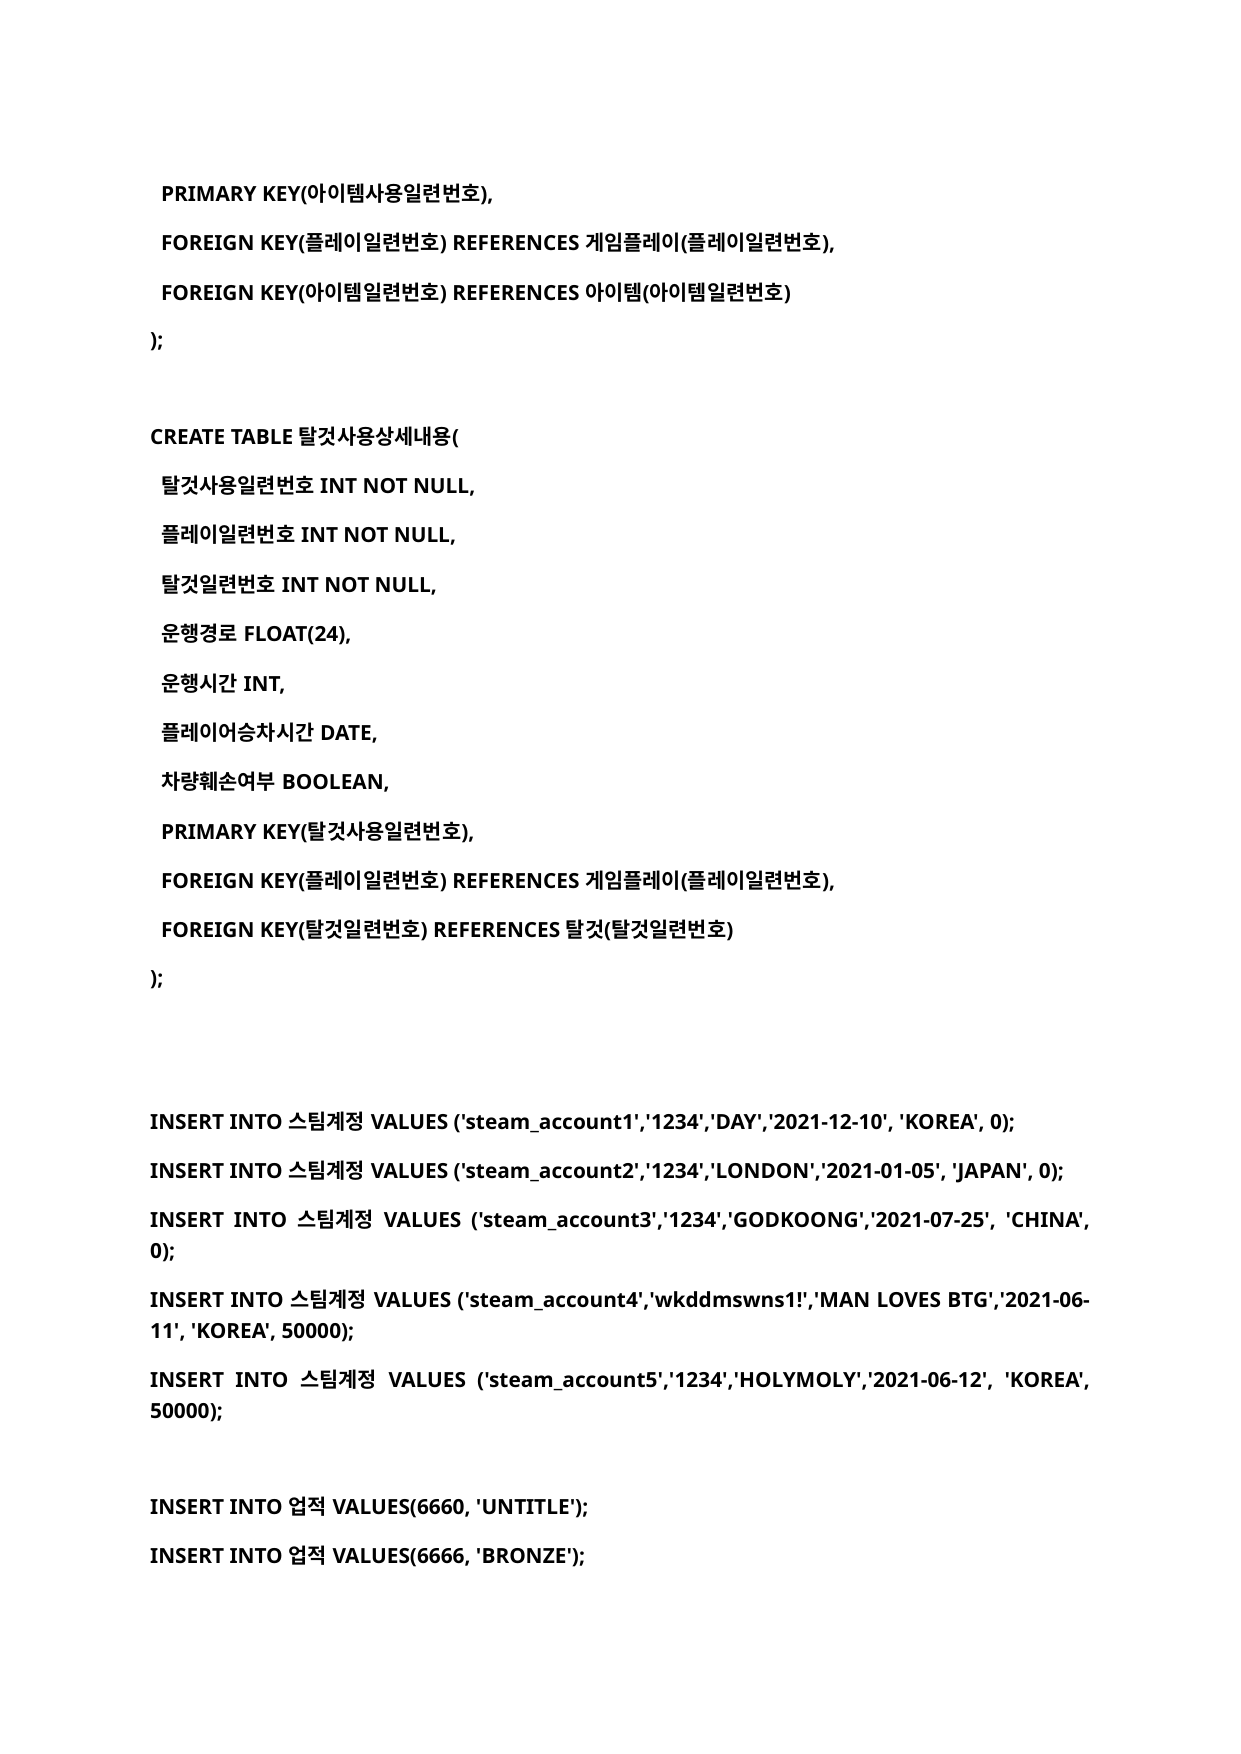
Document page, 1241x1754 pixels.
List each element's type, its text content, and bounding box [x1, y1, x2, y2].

text 탈것일련번호 INT NOT NULL, [150, 568, 1090, 598]
text 운행시간 INT, [150, 667, 1090, 697]
text CREATE TABLE 탈것사용상세내용( [150, 420, 1090, 450]
text 차량훼손여부 BOOLEAN, [150, 766, 1090, 796]
text INSERT INTO 스팀계정 VALUES ('steam_account4','wkddmswns1!','MAN LOVES BTG','2021-06-11', 'KOREA', 50000); [150, 1283, 1090, 1344]
text INSERT INTO 업적 VALUES(6666, 'BRONZE'); [150, 1540, 1090, 1570]
text ); [150, 325, 1090, 354]
text FOREIGN KEY(플레이일련번호) REFERENCES 게임플레이(플레이일련번호), [150, 227, 1090, 257]
text FOREIGN KEY(플레이일련번호) REFERENCES 게임플레이(플레이일련번호), [150, 864, 1090, 894]
text PRIMARY KEY(탈것사용일련번호), [150, 815, 1090, 845]
text ); [150, 963, 1090, 991]
text FOREIGN KEY(탈것일련번호) REFERENCES 탈것(탈것일련번호) [150, 914, 1090, 944]
text 운행경로 FLOAT(24), [150, 617, 1090, 648]
text 플레이어승차시간 DATE, [150, 716, 1090, 746]
text 플레이일련번호 INT NOT NULL, [150, 519, 1090, 549]
text 탈것사용일련번호 INT NOT NULL, [150, 469, 1090, 499]
text FOREIGN KEY(아이템일련번호) REFERENCES 아이템(아이템일련번호) [150, 276, 1090, 306]
text INSERT INTO 스팀계정 VALUES ('steam_account2','1234','LONDON','2021-01-05', 'JAPAN', 0); [150, 1154, 1090, 1184]
text INSERT INTO 스팀계정 VALUES ('steam_account5','1234','HOLYMOLY','2021-06-12', 'KOREA', 50000); [150, 1363, 1090, 1424]
text PRIMARY KEY(아이템사용일련번호), [150, 177, 1090, 207]
text INSERT INTO 스팀계정 VALUES ('steam_account1','1234','DAY','2021-12-10', 'KOREA', 0); [150, 1105, 1090, 1135]
text INSERT INTO 업적 VALUES(6660, 'UNTITLE'); [150, 1490, 1090, 1521]
text INSERT INTO 스팀계정 VALUES ('steam_account3','1234','GODKOONG','2021-07-25', 'CHINA', 0); [150, 1204, 1090, 1264]
